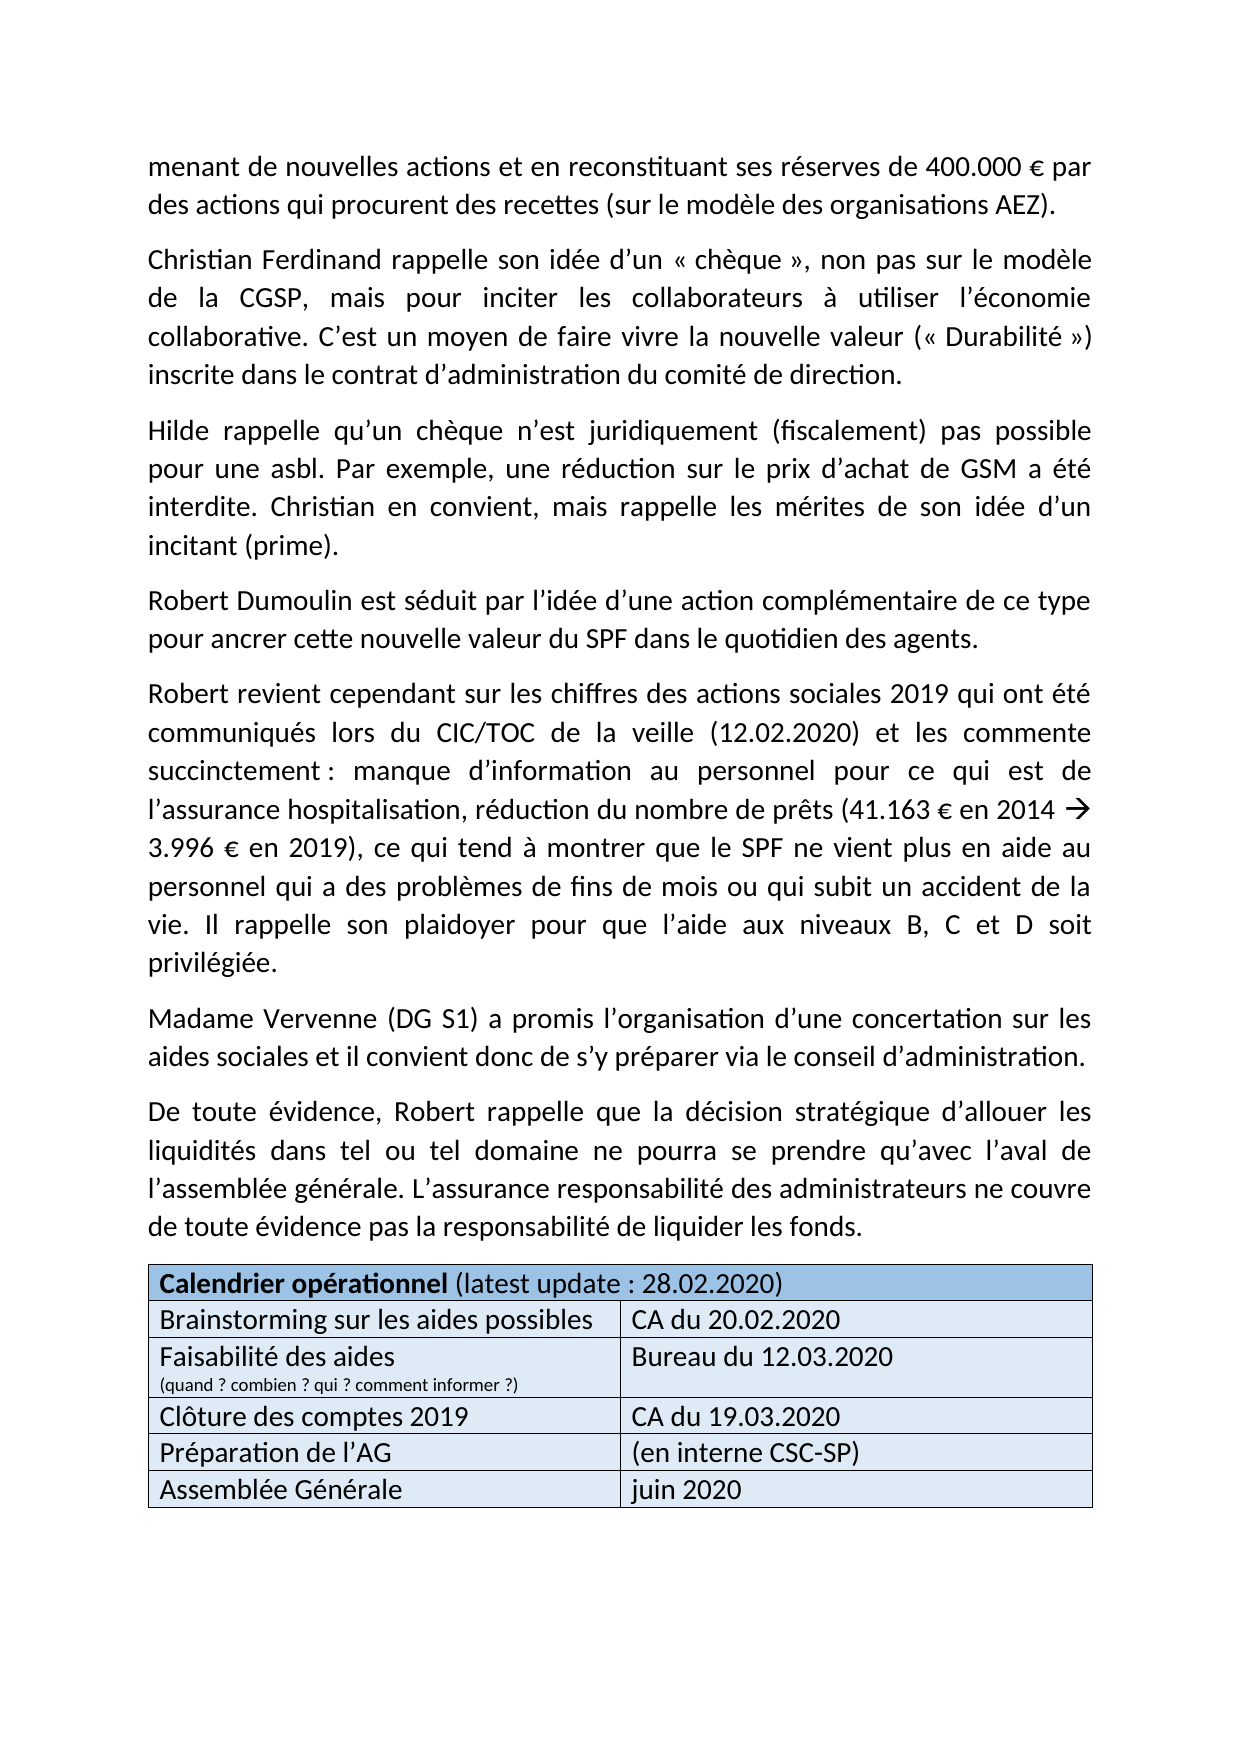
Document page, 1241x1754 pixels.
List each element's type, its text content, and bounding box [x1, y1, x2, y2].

table_cell Bureau du 12.03.2020 [621, 1338, 1092, 1397]
table_cell Clôture des comptes 2019 [149, 1398, 620, 1433]
table_cell CA du 19.03.2020 [621, 1398, 1092, 1433]
text Madame Vervenne (DG S1) a promis l’organisation d’une concertation sur les aides sociales et il convient donc de s’y préparer via le conseil d’administration. [148, 1000, 1093, 1074]
table_cell Faisabilité des aides (quand ? combien ? qui ? comment informer ?) [149, 1338, 620, 1397]
text Robert Dumoulin est séduit par l’idée d’une action complémentaire de ce type pour ancrer cette nouvelle valeur du SPF dans le quotidien des agents. [148, 582, 1093, 656]
table_cell Brainstorming sur les aides possibles [149, 1301, 620, 1337]
text De toute évidence, Robert rappelle que la décision stratégique d’allouer les liquidités dans tel ou tel domaine ne pourra se prendre qu’avec l’aval de l’assemblée générale. L’assurance responsabilité des administrateurs ne couvre de toute évidence pas la responsabilité de liquider les fonds. [148, 1093, 1093, 1244]
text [148, 148, 1093, 222]
table_cell juin 2020 [621, 1471, 1092, 1507]
table_header Calendrier opérationnel (latest update : 28.02.2020) [149, 1265, 1092, 1300]
table_cell CA du 20.02.2020 [621, 1301, 1092, 1337]
text Robert revient cependant sur les chiffres des actions sociales 2019 qui ont été communiqués lors du CIC/TOC de la veille (12.02.2020) et les commente succinctement : manque d’information au personnel pour ce qui est de l’assurance hospitalisation, réduction du nombre de prêts (41.163 € en 2014 3.996 € en 2019), ce qui tend à montrer que le SPF ne vient plus en aide au personnel qui a des problèmes de fins de mois ou qui subit un accident de la vie. Il rappelle son plaidoyer pour que l’aide aux niveaux B, C et D soit privilégiée. [148, 676, 1093, 980]
table_cell Préparation de l’AG [149, 1434, 620, 1470]
table_cell (en interne CSC-SP) [621, 1434, 1092, 1470]
text Hilde rappelle qu’un chèque n’est juridiquement (fiscalement) pas possible pour une asbl. Par exemple, une réduction sur le prix d’achat de GSM a été interdite. Christian en convient, mais rappelle les mérites de son idée d’un incitant (prime). [148, 412, 1093, 562]
text Christian Ferdinand rappelle son idée d’un « chèque », non pas sur le modèle de la CGSP, mais pour inciter les collaborateurs à utiliser l’économie collaborative. C’est un moyen de faire vivre la nouvelle valeur (« Durabilité ») inscrite dans le contrat d’administration du comité de direction. [148, 241, 1093, 392]
table_cell Assemblée Générale [149, 1471, 620, 1507]
